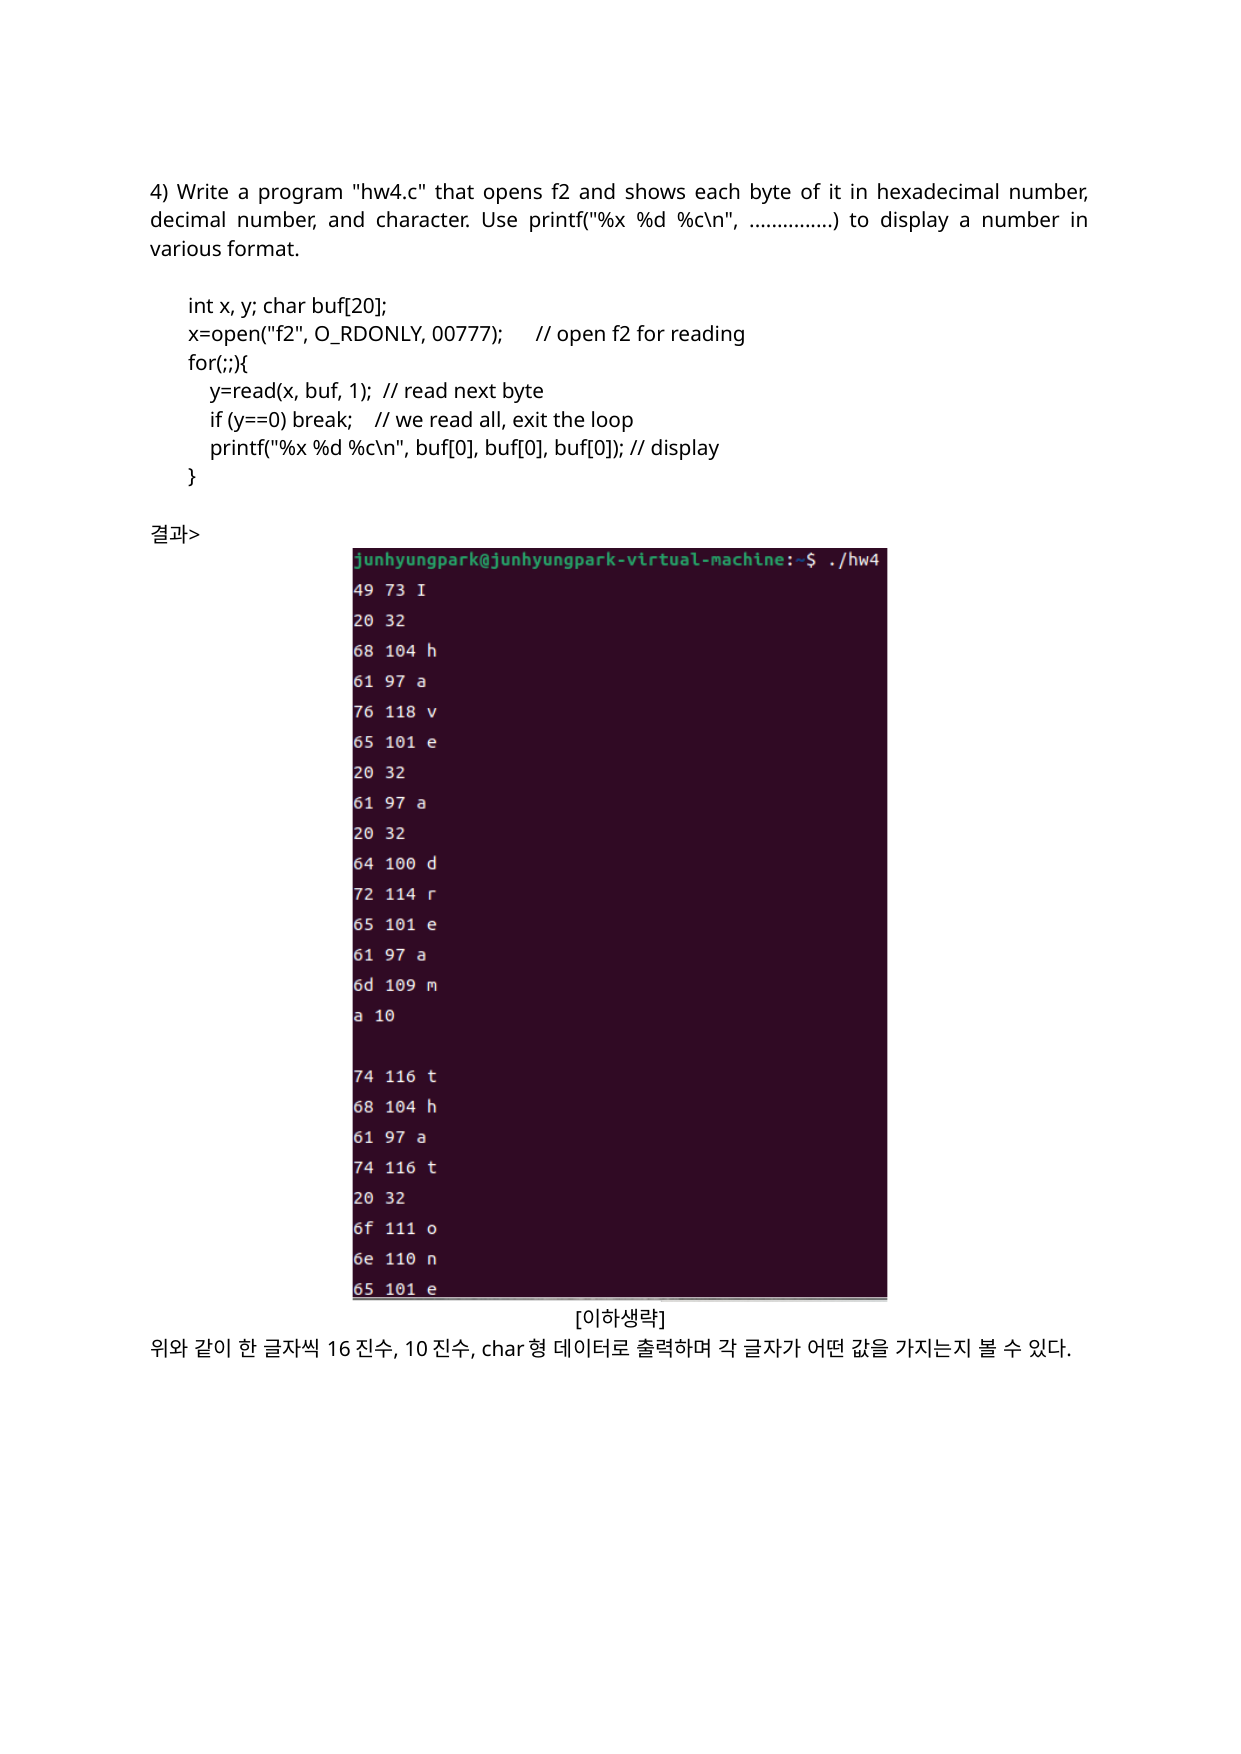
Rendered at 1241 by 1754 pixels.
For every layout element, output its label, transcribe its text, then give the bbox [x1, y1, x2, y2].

text for(;;){ [150, 348, 1090, 376]
text int x, y; char buf[20]; [150, 291, 1090, 319]
text if (y==0) break; // we read all, exit the loop [150, 405, 1090, 433]
picture [352, 548, 888, 1302]
text printf("%x %d %c\n", buf[0], buf[0], buf[0]); // display [150, 433, 1090, 462]
text 4) Write a program "hw4.c" that opens f2 and shows each byte of it in hexadecimal number, decimal number, and character. Use printf("%x %d %c\n", ...............) to display a number in various format. [150, 177, 1090, 262]
text [이하생략] [150, 1302, 1090, 1332]
text } [150, 462, 1090, 490]
text y=read(x, buf, 1); // read next byte [150, 376, 1090, 405]
text 위와 같이 한 글자씩 16진수, 10진수, char형 데이터로 출력하며 각 글자가 어떤 값을 가지는지 볼 수 있다. [150, 1332, 1090, 1362]
text x=open("f2", O_RDONLY, 00777); // open f2 for reading [150, 319, 1090, 348]
text 결과> [150, 518, 1090, 549]
